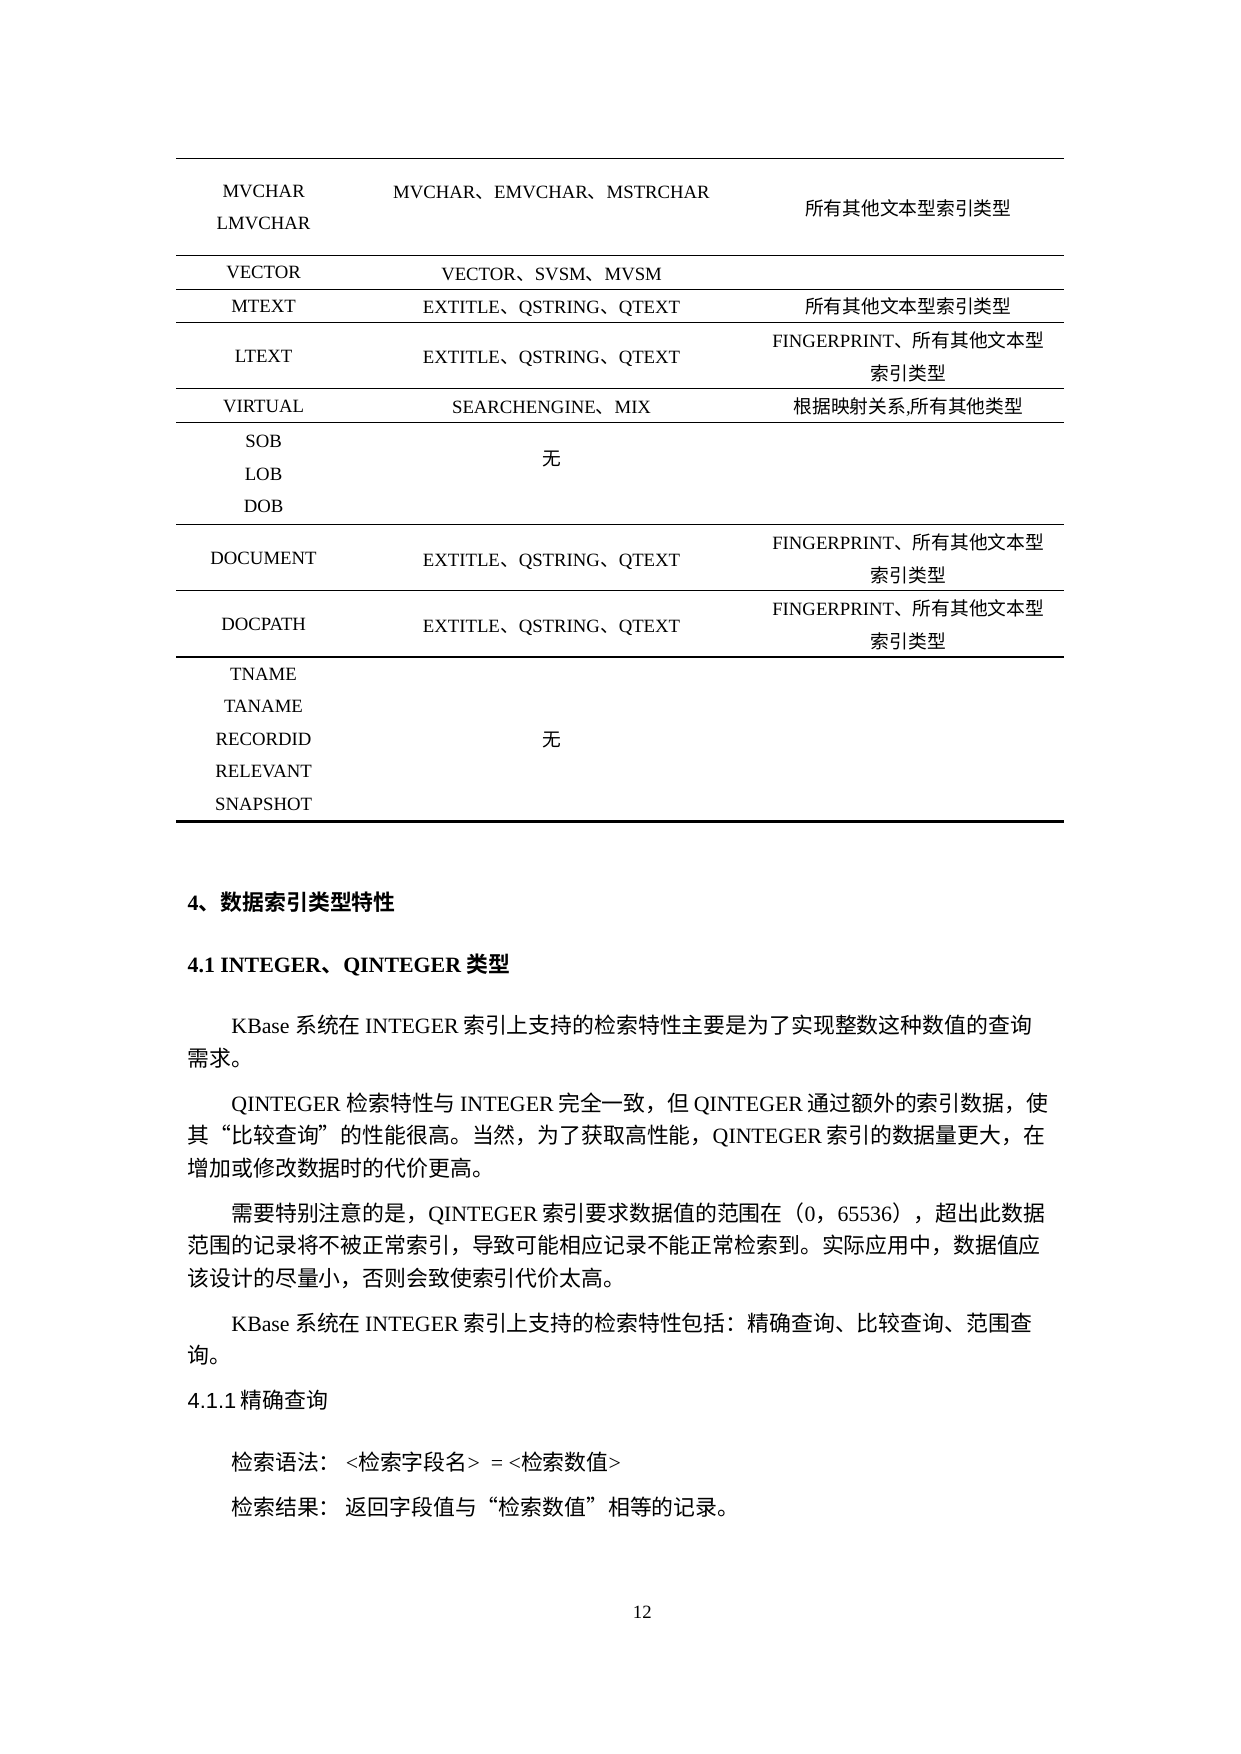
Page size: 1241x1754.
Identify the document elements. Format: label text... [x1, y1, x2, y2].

subtitle 4.1.1精确查询 [187, 1383, 1053, 1416]
text KBase 系统在INTEGER索引上支持的检索特性主要是为了实现整数这种数值的查询需求。 [187, 1008, 1053, 1073]
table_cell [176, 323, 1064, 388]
text KBase 系统在INTEGER索引上支持的检索特性包括：精确查询、比较查询、范围查询。 [187, 1306, 1053, 1371]
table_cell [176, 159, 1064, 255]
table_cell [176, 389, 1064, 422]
text QINTEGER 检索特性与INTEGER完全一致，但QINTEGER通过额外的索引数据，使其“比较查询”的性能很高。当然，为了获取高性能，QINTEGER索引的数据量更大，在增加或修改数据时的代价更高。 [187, 1086, 1053, 1183]
subtitle 4、数据索引类型特性 [187, 885, 1053, 917]
subtitle 4.1 INTEGER、QINTEGER 类型 [187, 946, 1053, 979]
text 需要特别注意的是，QINTEGER索引要求数据值的范围在（0，65536），超出此数据范围的记录将不被正常索引，导致可能相应记录不能正常检索到。实际应用中，数据值应该设计的尽量小，否则会致使索引代价太高。 [187, 1196, 1053, 1293]
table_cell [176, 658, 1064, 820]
text 检索语法： <检索字段名> = <检索数值> [187, 1445, 1053, 1477]
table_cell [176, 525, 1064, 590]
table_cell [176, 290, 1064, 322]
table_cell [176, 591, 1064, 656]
text 检索结果： 返回字段值与“检索数值”相等的记录。 [187, 1490, 1053, 1522]
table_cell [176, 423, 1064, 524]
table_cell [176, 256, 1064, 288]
